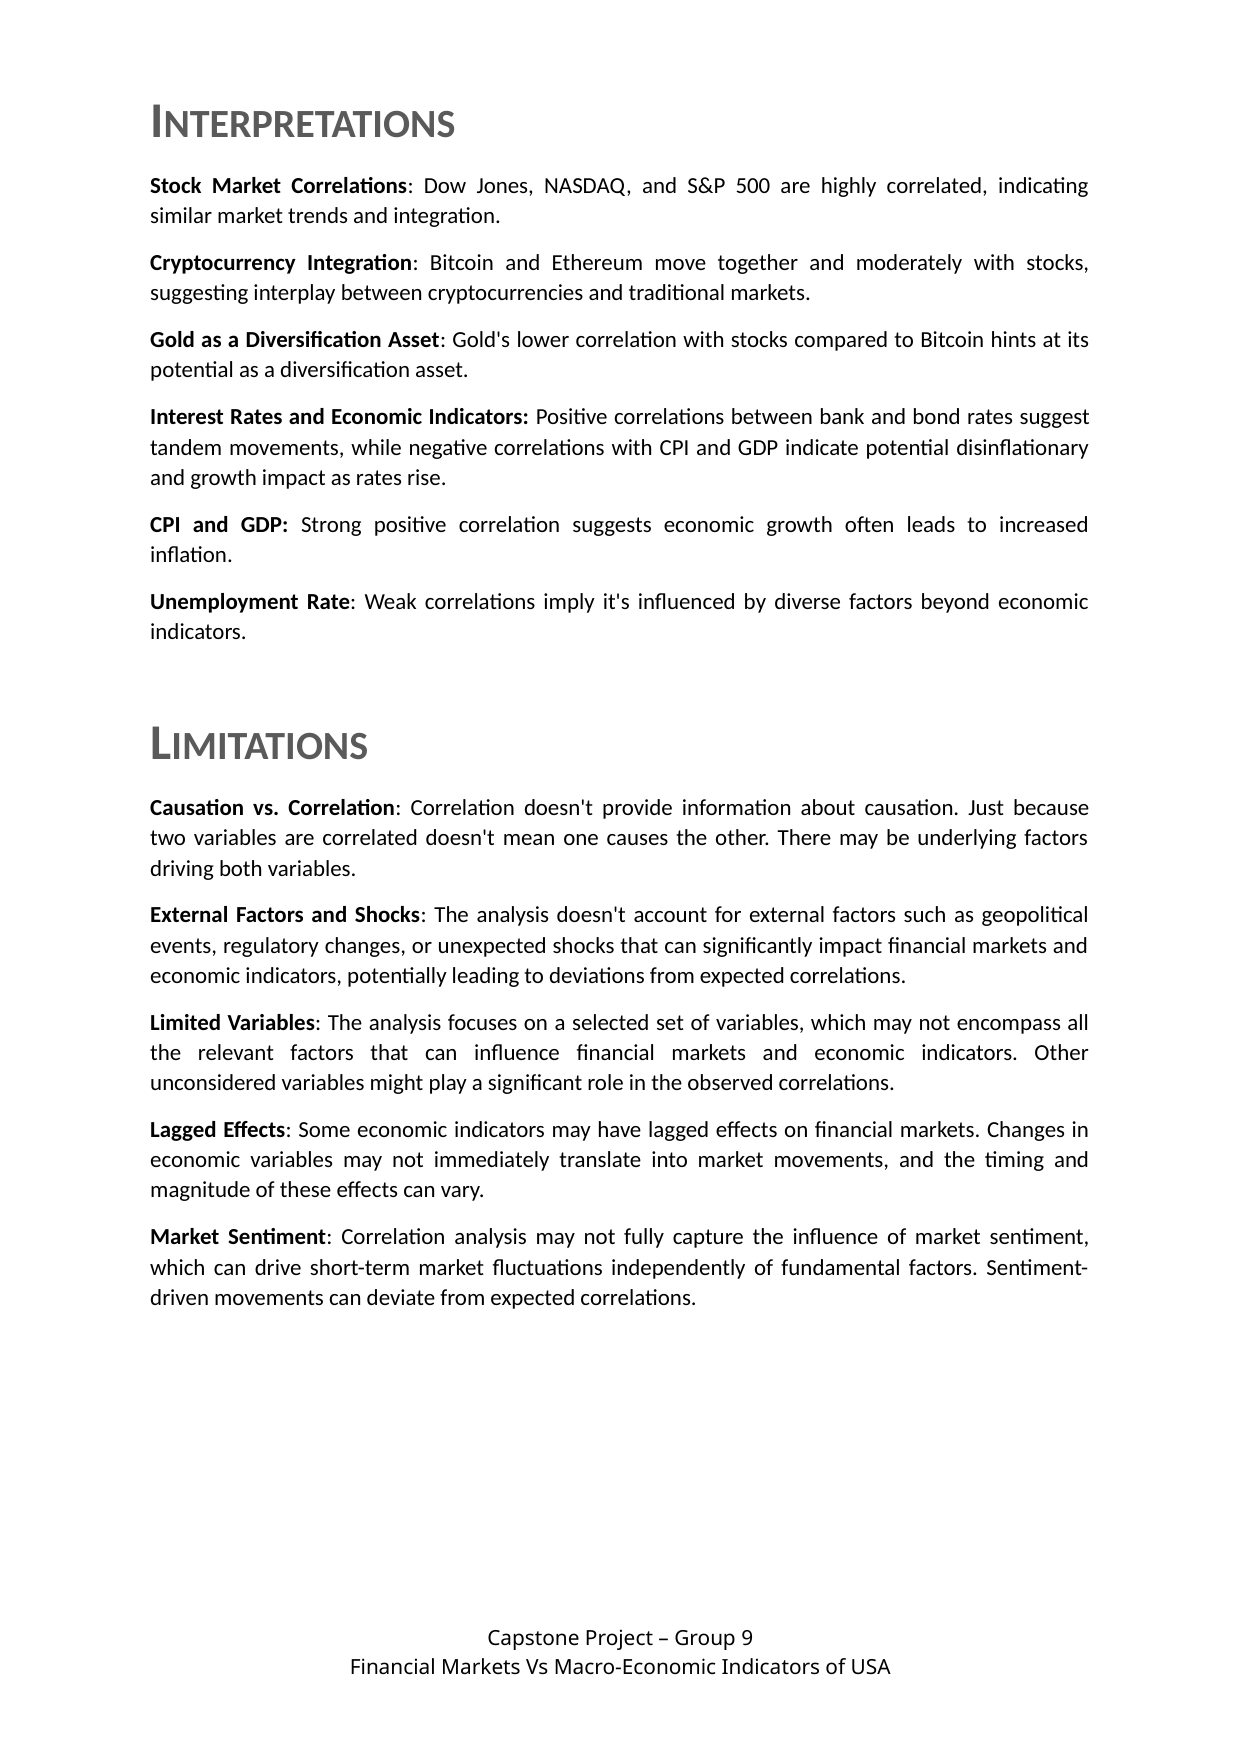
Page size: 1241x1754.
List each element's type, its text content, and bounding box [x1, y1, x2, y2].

text Lagged Effects: Some economic indicators may have lagged effects on financial markets. Changes in economic variables may not immediately translate into market movements, and the timing and magnitude of these effects can vary. [150, 1115, 1090, 1203]
text Limitations [150, 711, 1090, 772]
text Interest Rates and Economic Indicators: Positive correlations between bank and bond rates suggest tandem movements, while negative correlations with CPI and GDP indicate potential disinflationary and growth impact as rates rise. [150, 402, 1090, 491]
text Unemployment Rate: Weak correlations imply it's influenced by diverse factors beyond economic indicators. [150, 587, 1090, 645]
text Gold as a Diversification Asset: Gold's lower correlation with stocks compared to Bitcoin hints at its potential as a diversification asset. [150, 325, 1090, 383]
text Cryptocurrency Integration: Bitcoin and Ethereum move together and moderately with stocks, suggesting interplay between cryptocurrencies and traditional markets. [150, 248, 1090, 306]
text Stock Market Correlations: Dow Jones, NASDAQ, and S&P 500 are highly correlated, indicating similar market trends and integration. [150, 171, 1090, 229]
text External Factors and Shocks: The analysis doesn't account for external factors such as geopolitical events, regulatory changes, or unexpected shocks that can significantly impact financial markets and economic indicators, potentially leading to deviations from expected correlations. [150, 901, 1090, 989]
text CPI and GDP: Strong positive correlation suggests economic growth often leads to increased inflation. [150, 510, 1090, 568]
text Interpretations [150, 89, 1090, 150]
text Limited Variables: The analysis focuses on a selected set of variables, which may not encompass all the relevant factors that can influence financial markets and economic indicators. Other unconsidered variables might play a significant role in the observed correlations. [150, 1008, 1090, 1096]
text Causation vs. Correlation: Correlation doesn't provide information about causation. Just because two variables are correlated doesn't mean one causes the other. There may be underlying factors driving both variables. [150, 793, 1090, 882]
text Market Sentiment: Correlation analysis may not fully capture the influence of market sentiment, which can drive short-term market fluctuations independently of fundamental factors. Sentiment-driven movements can deviate from expected correlations. [150, 1222, 1090, 1311]
